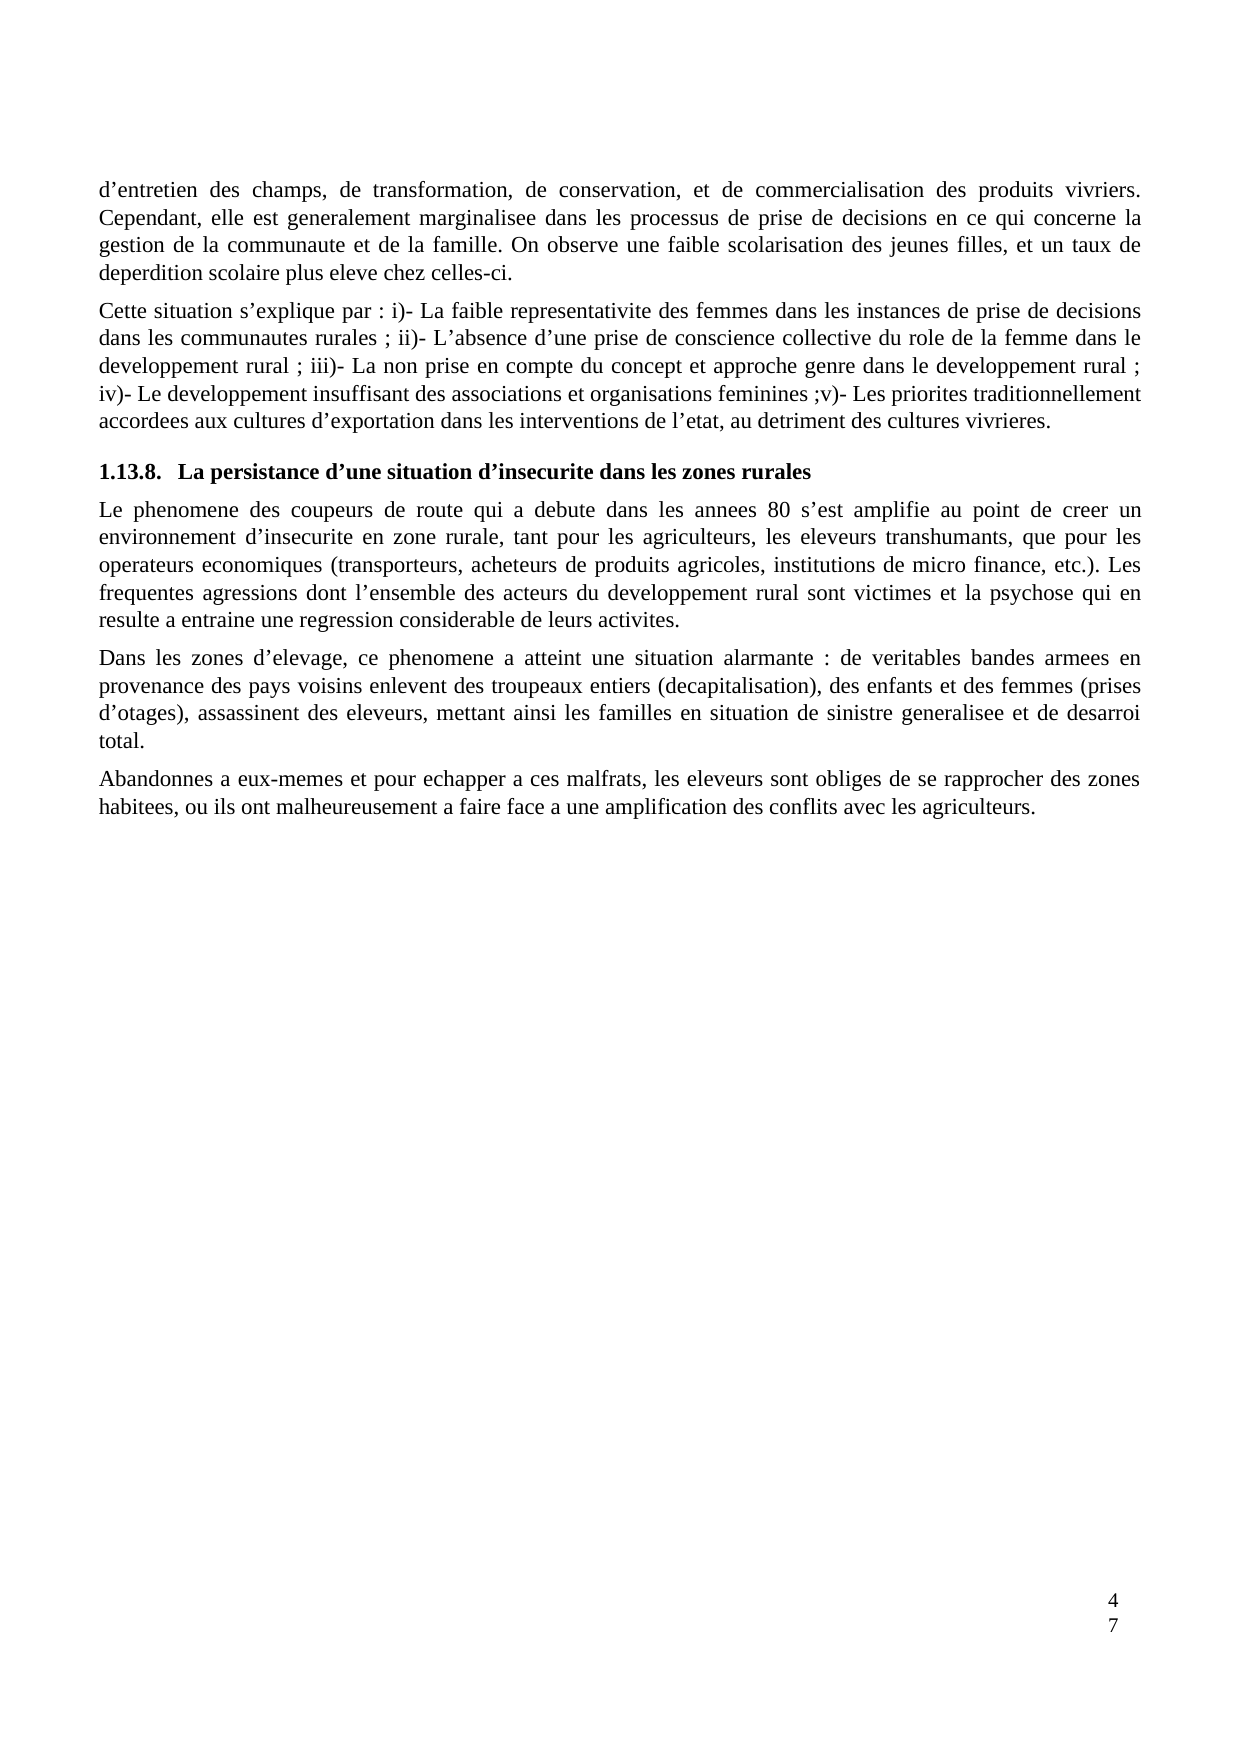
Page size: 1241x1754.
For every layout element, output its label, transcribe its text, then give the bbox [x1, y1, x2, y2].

text Dans les zones d’elevage, ce phenomene a atteint une situation alarmante : de veritables bandes armees en provenance des pays voisins enlevent des troupeaux entiers (decapitalisation), des enfants et des femmes (prises d’otages), assassinent des eleveurs, mettant ainsi les familles en situation de sinistre generalisee et de desarroi total. [98, 644, 1143, 753]
text Le phenomene des coupeurs de route qui a debute dans les annees 80 s’est amplifie au point de creer un environnement d’insecurite en zone rurale, tant pour les agriculteurs, les eleveurs transhumants, que pour les operateurs economiques (transporteurs, acheteurs de produits agricoles, institutions de micro finance, etc.). Les frequentes agressions dont l’ensemble des acteurs du developpement rural sont victimes et la psychose qui en resulte a entraine une regression considerable de leurs activites. [98, 496, 1143, 633]
text Cette situation s’explique par : i)- La faible representativite des femmes dans les instances de prise de decisions dans les communautes rurales ; ii)- L’absence d’une prise de conscience collective du role de la femme dans le developpement rural ; iii)- La non prise en compte du concept et approche genre dans le developpement rural ; iv)- Le developpement insuffisant des associations et organisations feminines ;v)- Les priorites traditionnellement accordees aux cultures d’exportation dans les interventions de l’etat, au detriment des cultures vivrieres. [98, 297, 1143, 434]
subtitle La persistance d’une situation d’insecurite dans les zones rurales [98, 458, 1143, 484]
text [98, 176, 1143, 285]
text Abandonnes a eux-memes et pour echapper a ces malfrats, les eleveurs sont obliges de se rapprocher des zones habitees, ou ils ont malheureusement a faire face a une amplification des conflits avec les agriculteurs. [98, 765, 1143, 819]
